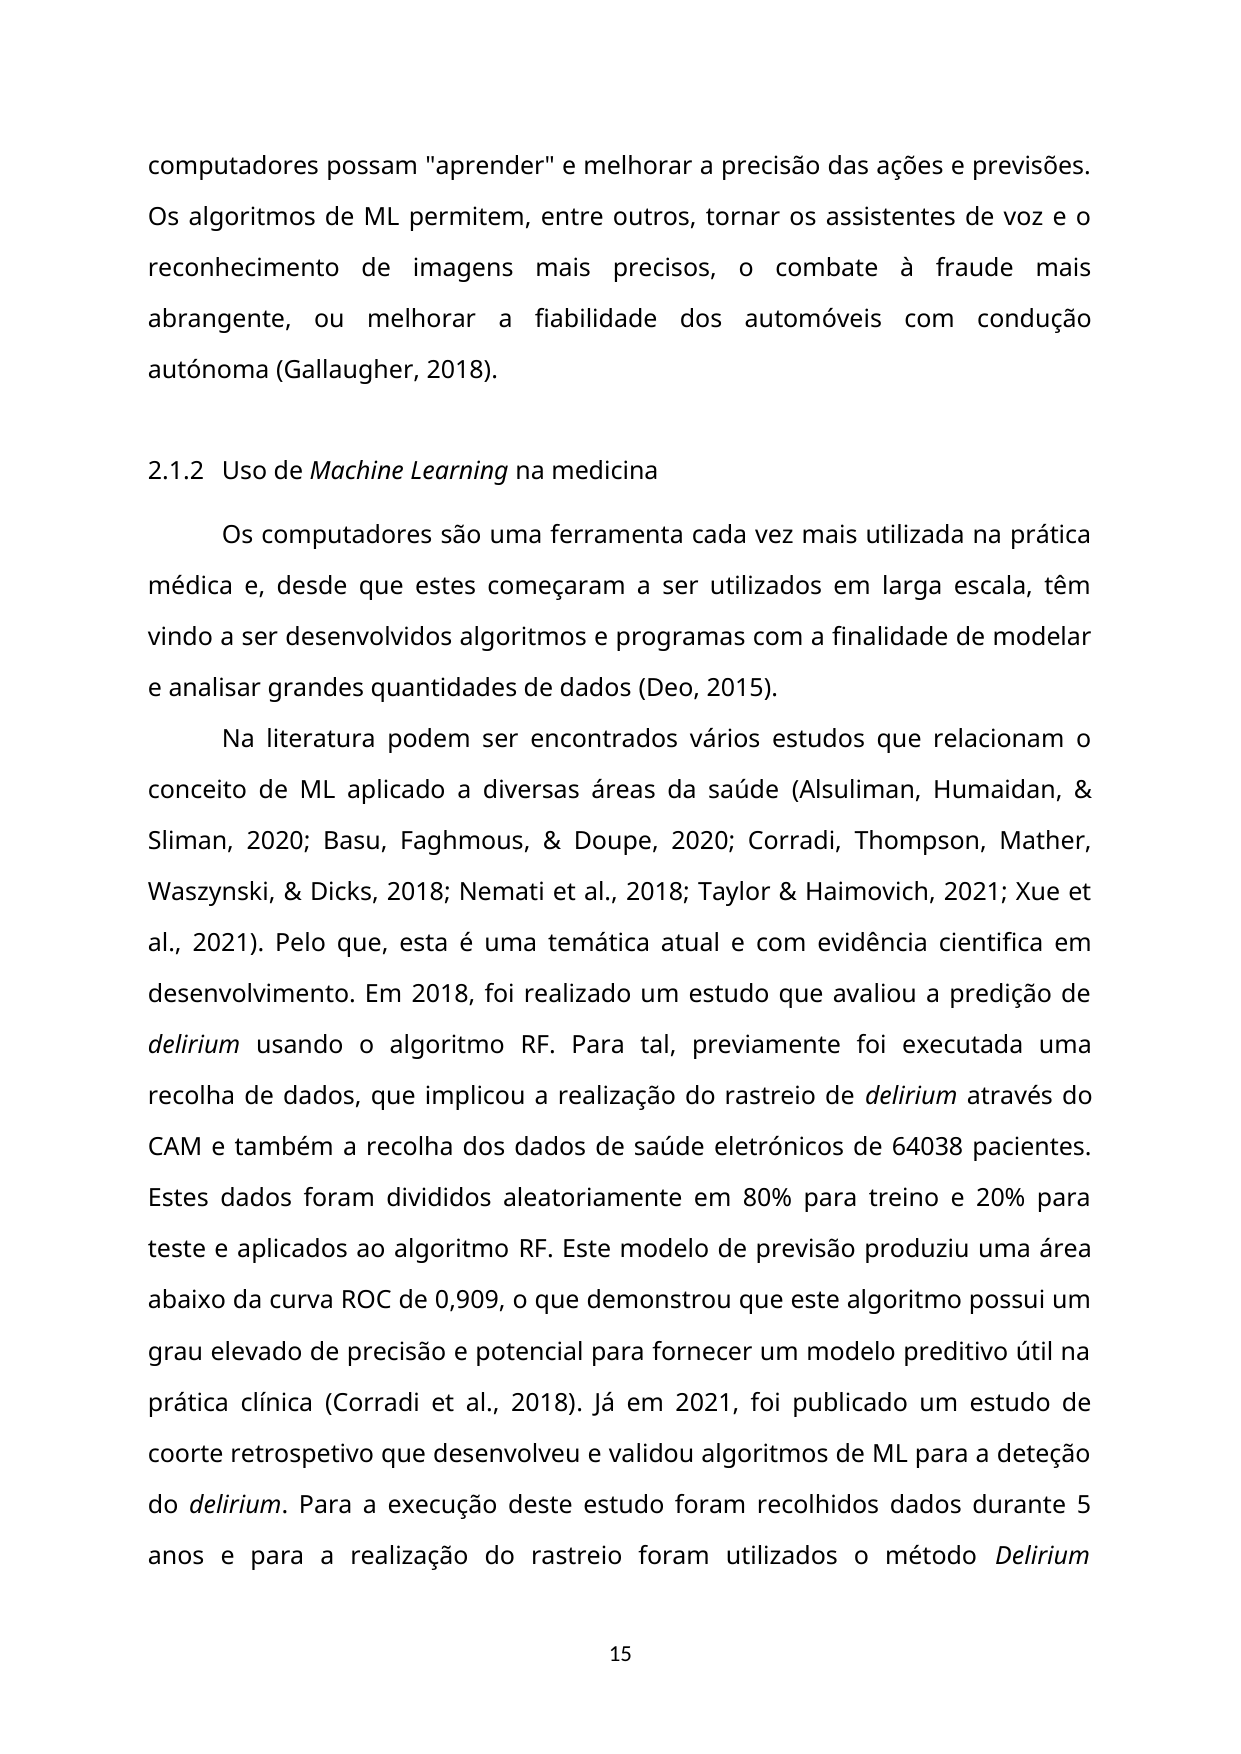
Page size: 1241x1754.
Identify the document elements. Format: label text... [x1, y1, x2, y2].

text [148, 148, 1092, 386]
subtitle Uso de Machine Learning na medicina [148, 453, 1092, 487]
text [148, 721, 1092, 1571]
text Os computadores são uma ferramenta cada vez mais utilizada na prática médica e, desde que estes começaram a ser utilizados em larga escala, têm vindo a ser desenvolvidos algoritmos e programas com a finalidade de modelar e analisar grandes quantidades de dados (Deo, 2015). [148, 516, 1092, 704]
